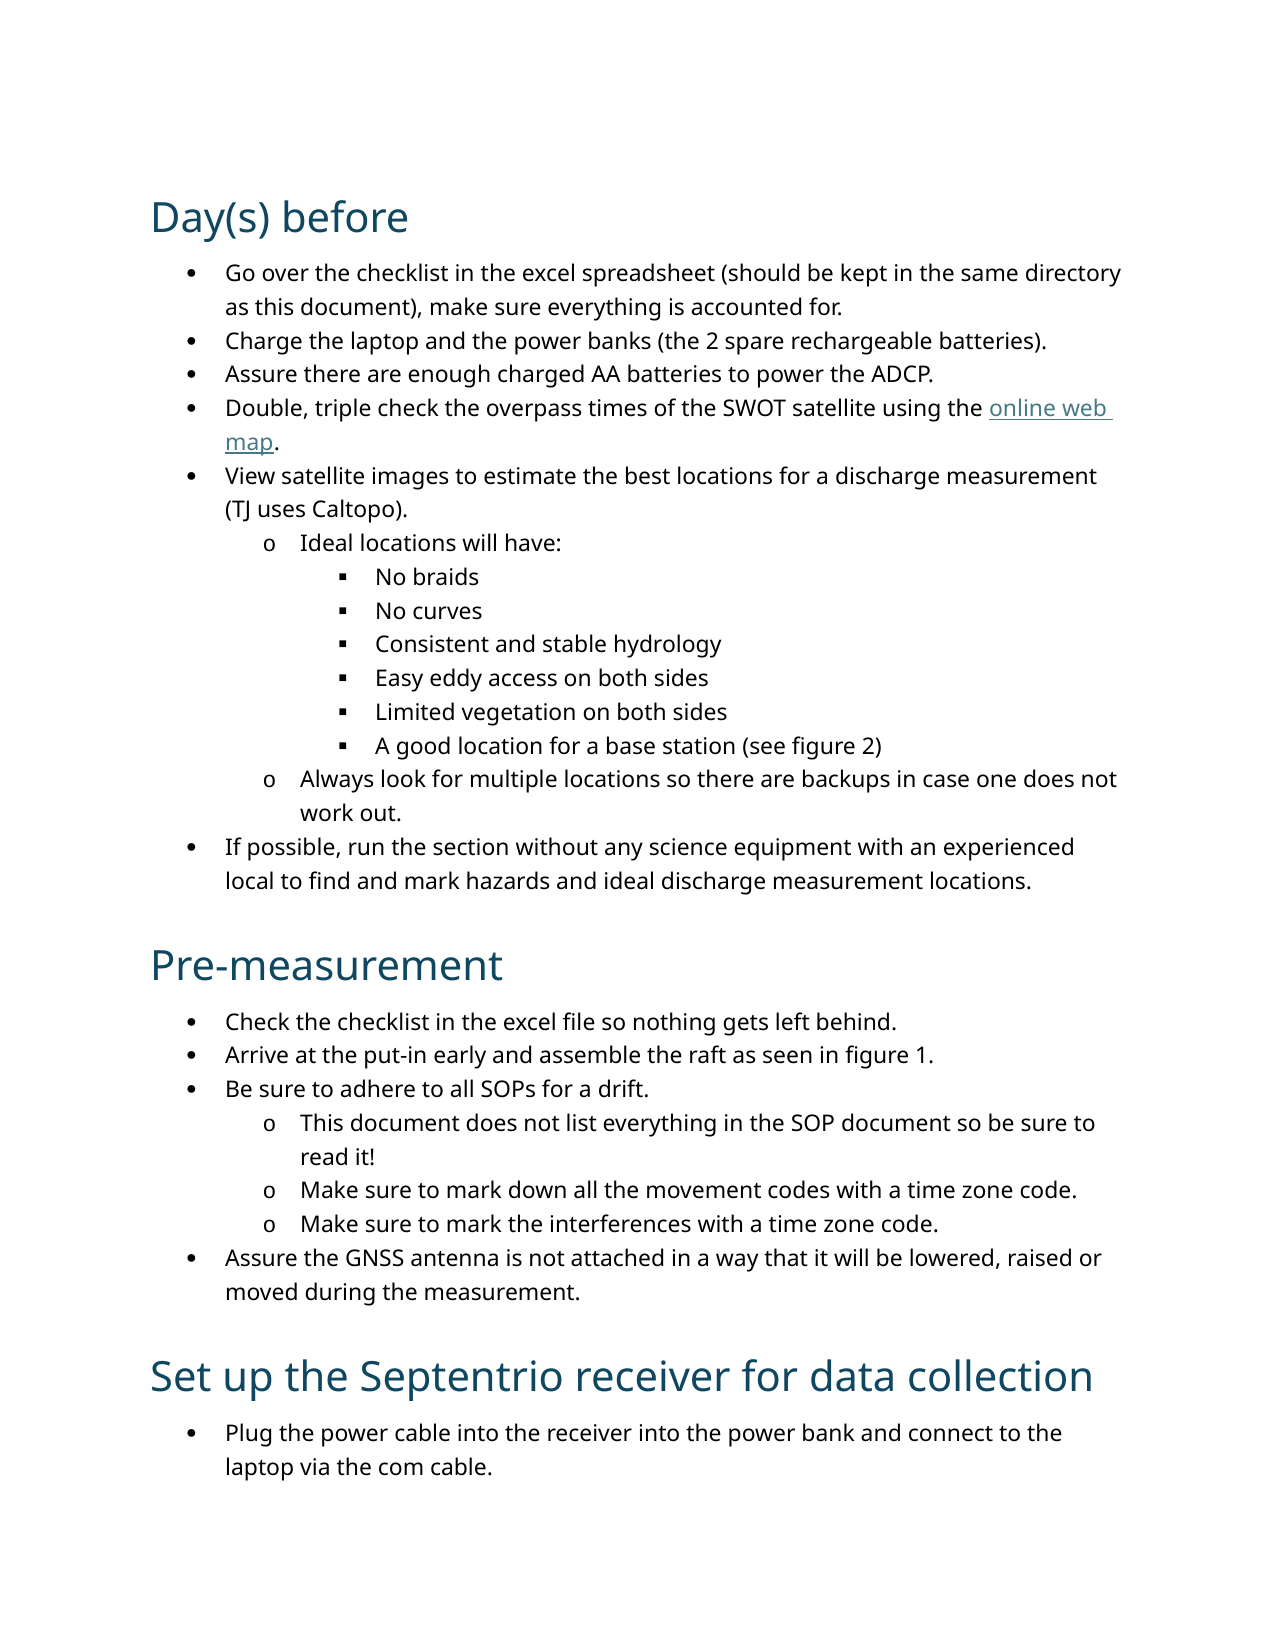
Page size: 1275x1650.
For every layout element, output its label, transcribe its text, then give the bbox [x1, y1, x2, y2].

list Consistent and stable hydrology [337, 628, 1125, 660]
list No braids [337, 561, 1125, 592]
list View satellite images to estimate the best locations for a discharge measurement (TJ uses Caltopo). [187, 459, 1125, 524]
list Check the checklist in the excel file so nothing gets left behind. [187, 1006, 1125, 1037]
subtitle Pre-measurement [150, 936, 1125, 993]
list No curves [337, 595, 1125, 626]
list If possible, run the section without any science equipment with an experienced local to find and mark hazards and ideal discharge measurement locations. [187, 831, 1125, 896]
list Limited vegetation on both sides [337, 696, 1125, 727]
list Make sure to mark down all the movement codes with a time zone code. [262, 1174, 1125, 1206]
list Easy eddy access on both sides [337, 662, 1125, 693]
list Charge the laptop and the power banks (the 2 spare rechargeable batteries). [187, 324, 1125, 356]
list This document does not list everything in the SOP document so be sure to read it! [262, 1107, 1125, 1172]
list Go over the checklist in the excel spreadsheet (should be kept in the same directory as this document), make sure everything is accounted for. [187, 257, 1125, 322]
list Make sure to mark the interferences with a time zone code. [262, 1208, 1125, 1240]
list Assure the GNSS antenna is not attached in a way that it will be lowered, raised or moved during the measurement. [187, 1242, 1125, 1307]
subtitle Set up the Septentrio receiver for data collection [150, 1347, 1125, 1404]
list Always look for multiple locations so there are backups in case one does not work out. [262, 763, 1125, 828]
list Double, triple check the overpass times of the SWOT satellite using the online web map. [187, 392, 1125, 457]
list Ideal locations will have: [262, 527, 1125, 558]
subtitle Day(s) before [150, 187, 1125, 244]
list Assure there are enough charged AA batteries to power the ADCP. [187, 358, 1125, 389]
list A good location for a base station (see figure 2) [337, 730, 1125, 761]
list Arrive at the put-in early and assemble the raft as seen in figure 1. [187, 1039, 1125, 1071]
list Plug the power cable into the receiver into the power bank and connect to the laptop via the com cable. [187, 1417, 1125, 1482]
list Be sure to adhere to all SOPs for a drift. [187, 1073, 1125, 1104]
